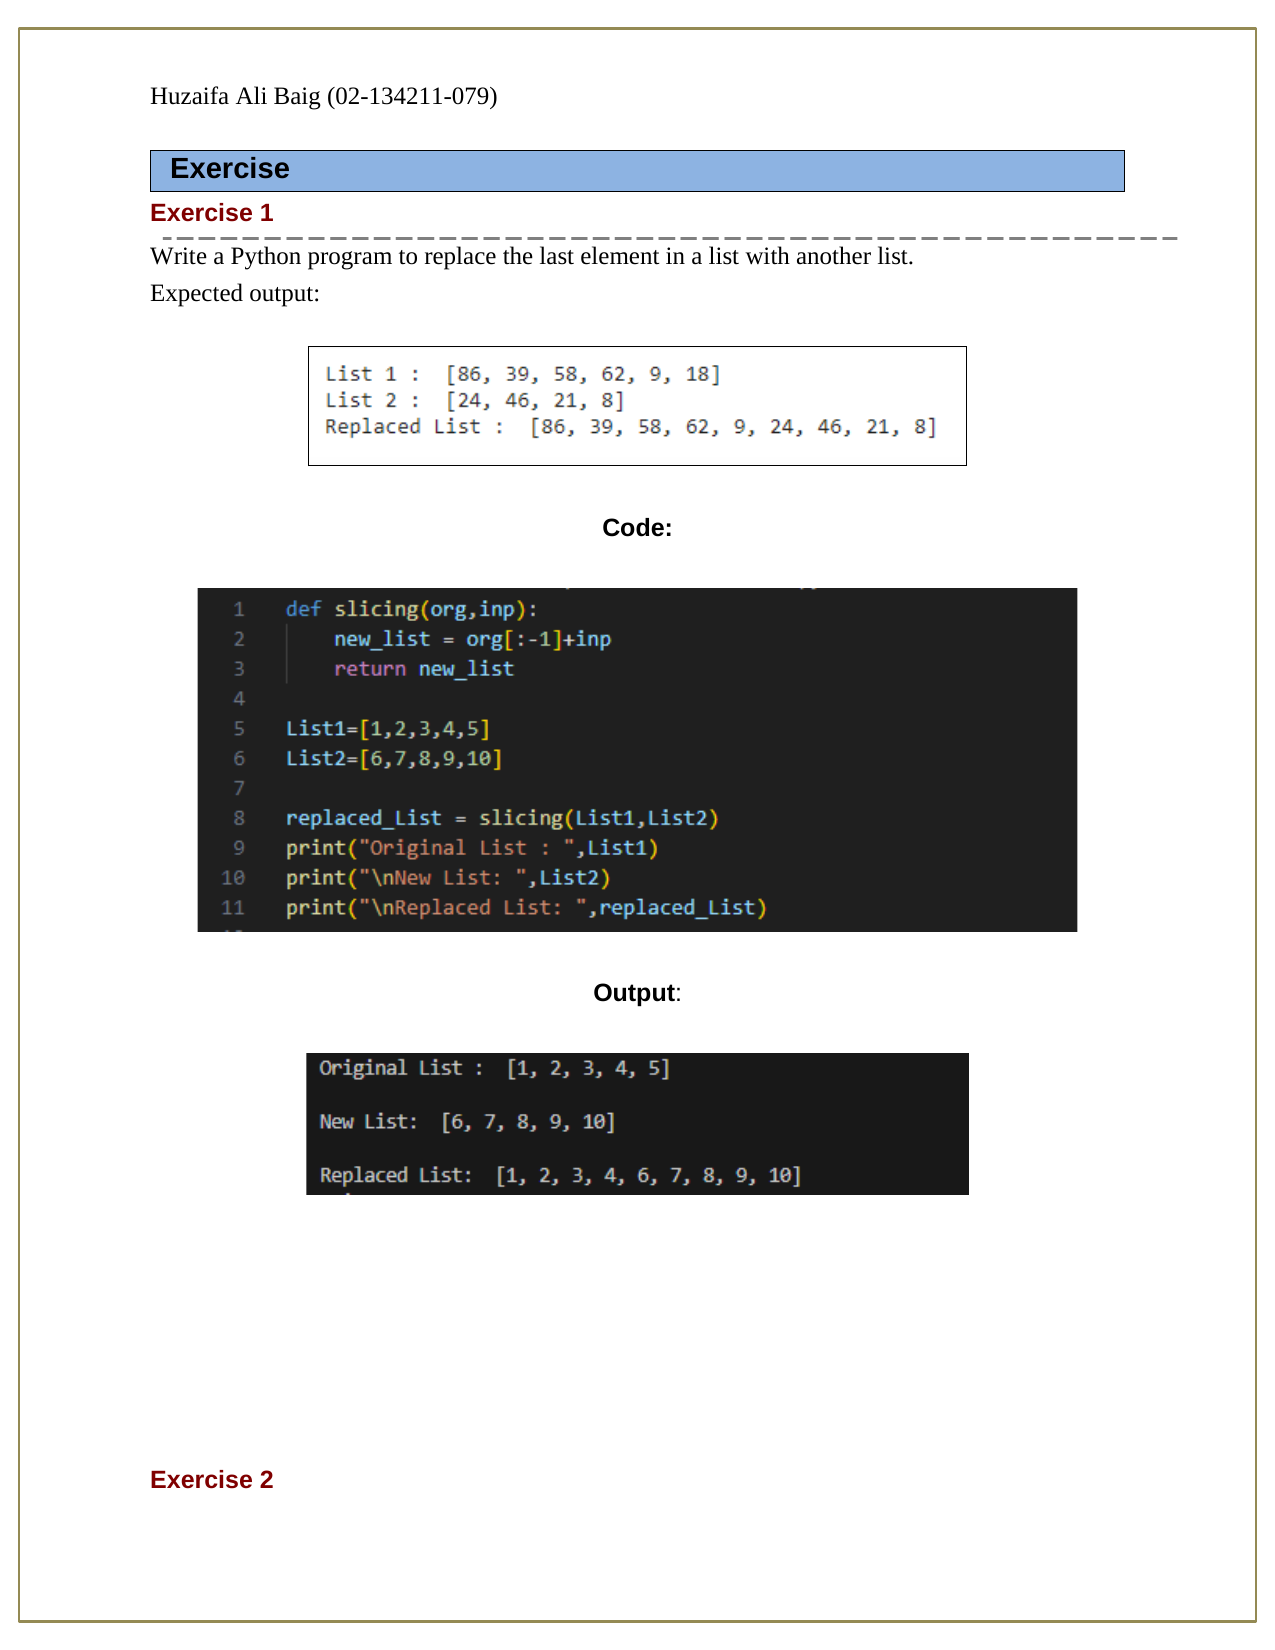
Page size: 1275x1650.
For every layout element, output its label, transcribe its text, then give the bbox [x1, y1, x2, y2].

picture [306, 1053, 969, 1195]
picture [309, 347, 966, 465]
text Write a Python program to replace the last element in a list with another list. [150, 241, 1125, 270]
text Exercise 1 [150, 198, 1125, 227]
text Output: [150, 978, 1125, 1007]
text Exercise 2 [150, 1465, 1125, 1494]
table_header Exercise [151, 151, 1124, 191]
text Code: [150, 513, 1125, 542]
text Expected output: [150, 279, 1125, 306]
picture [197, 588, 1078, 932]
